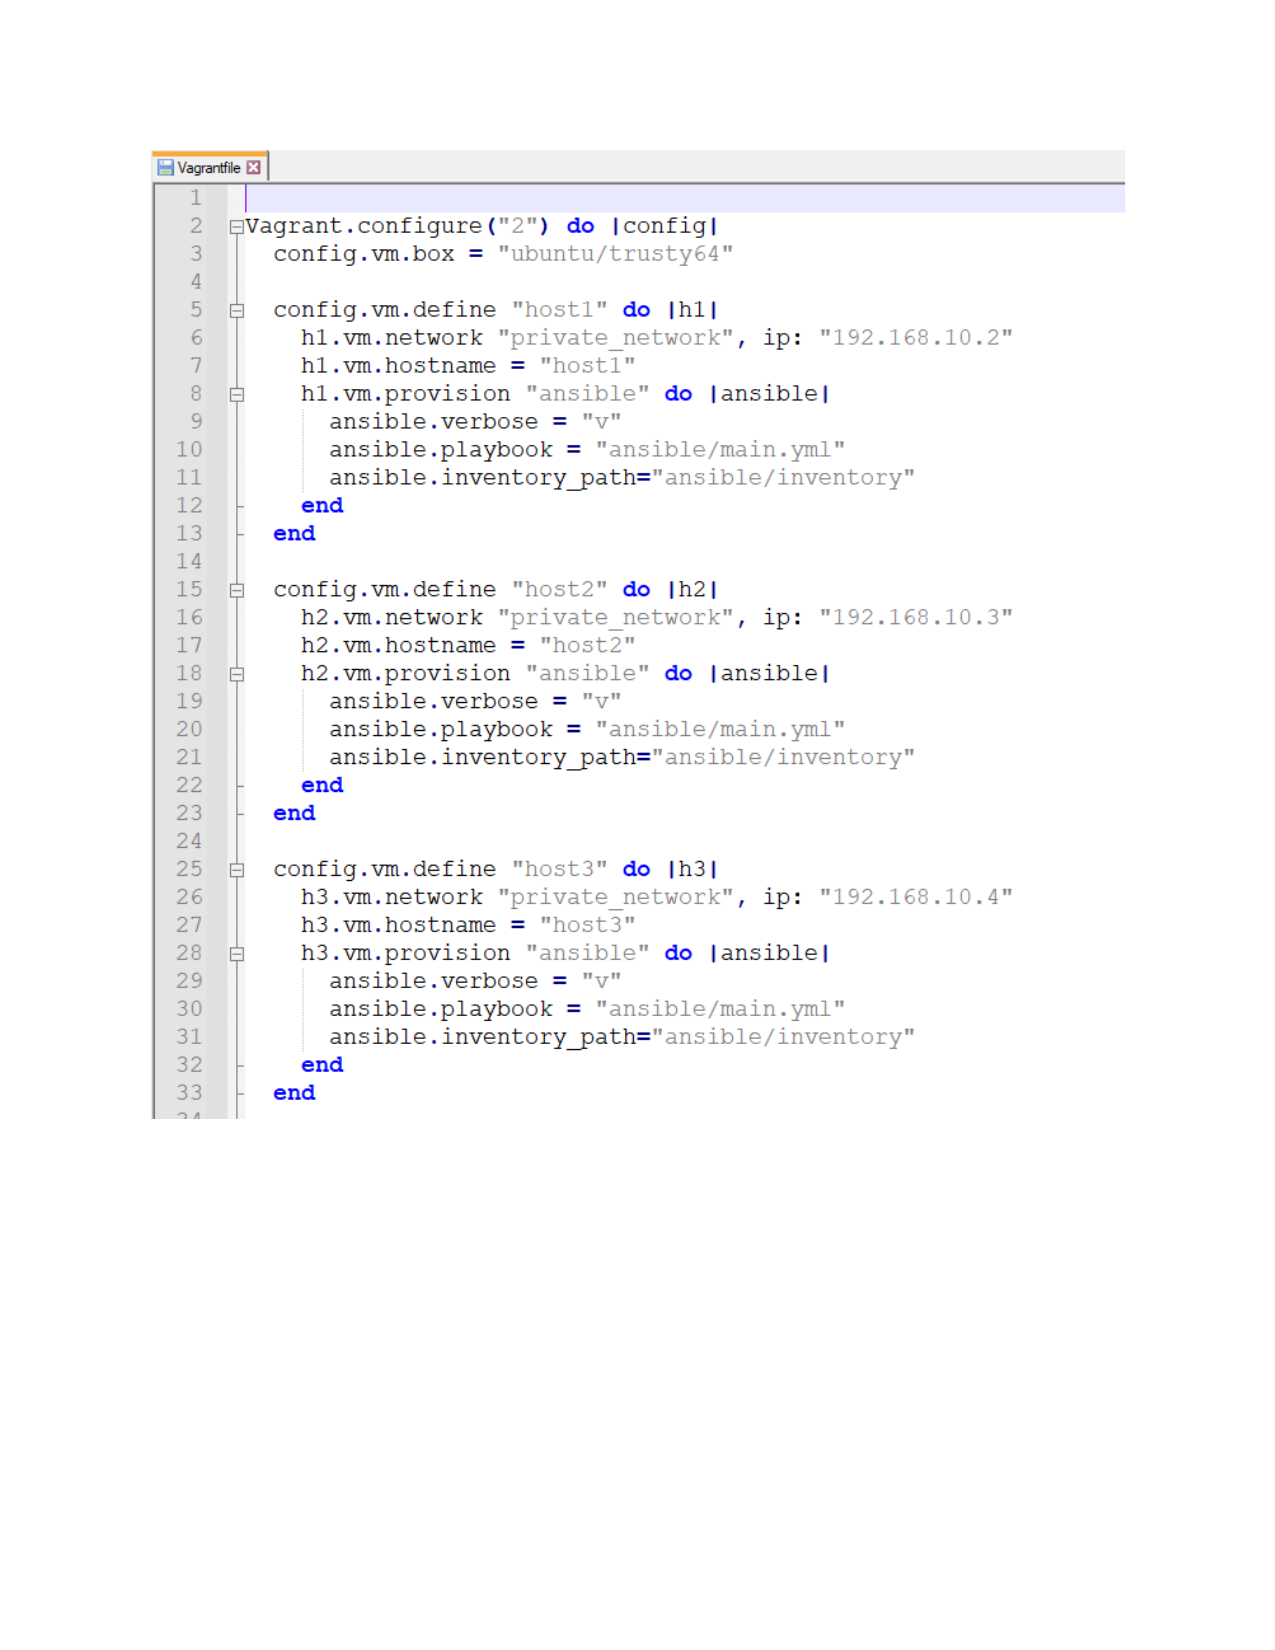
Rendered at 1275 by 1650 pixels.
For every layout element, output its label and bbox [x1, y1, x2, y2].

picture [150, 150, 1125, 1119]
